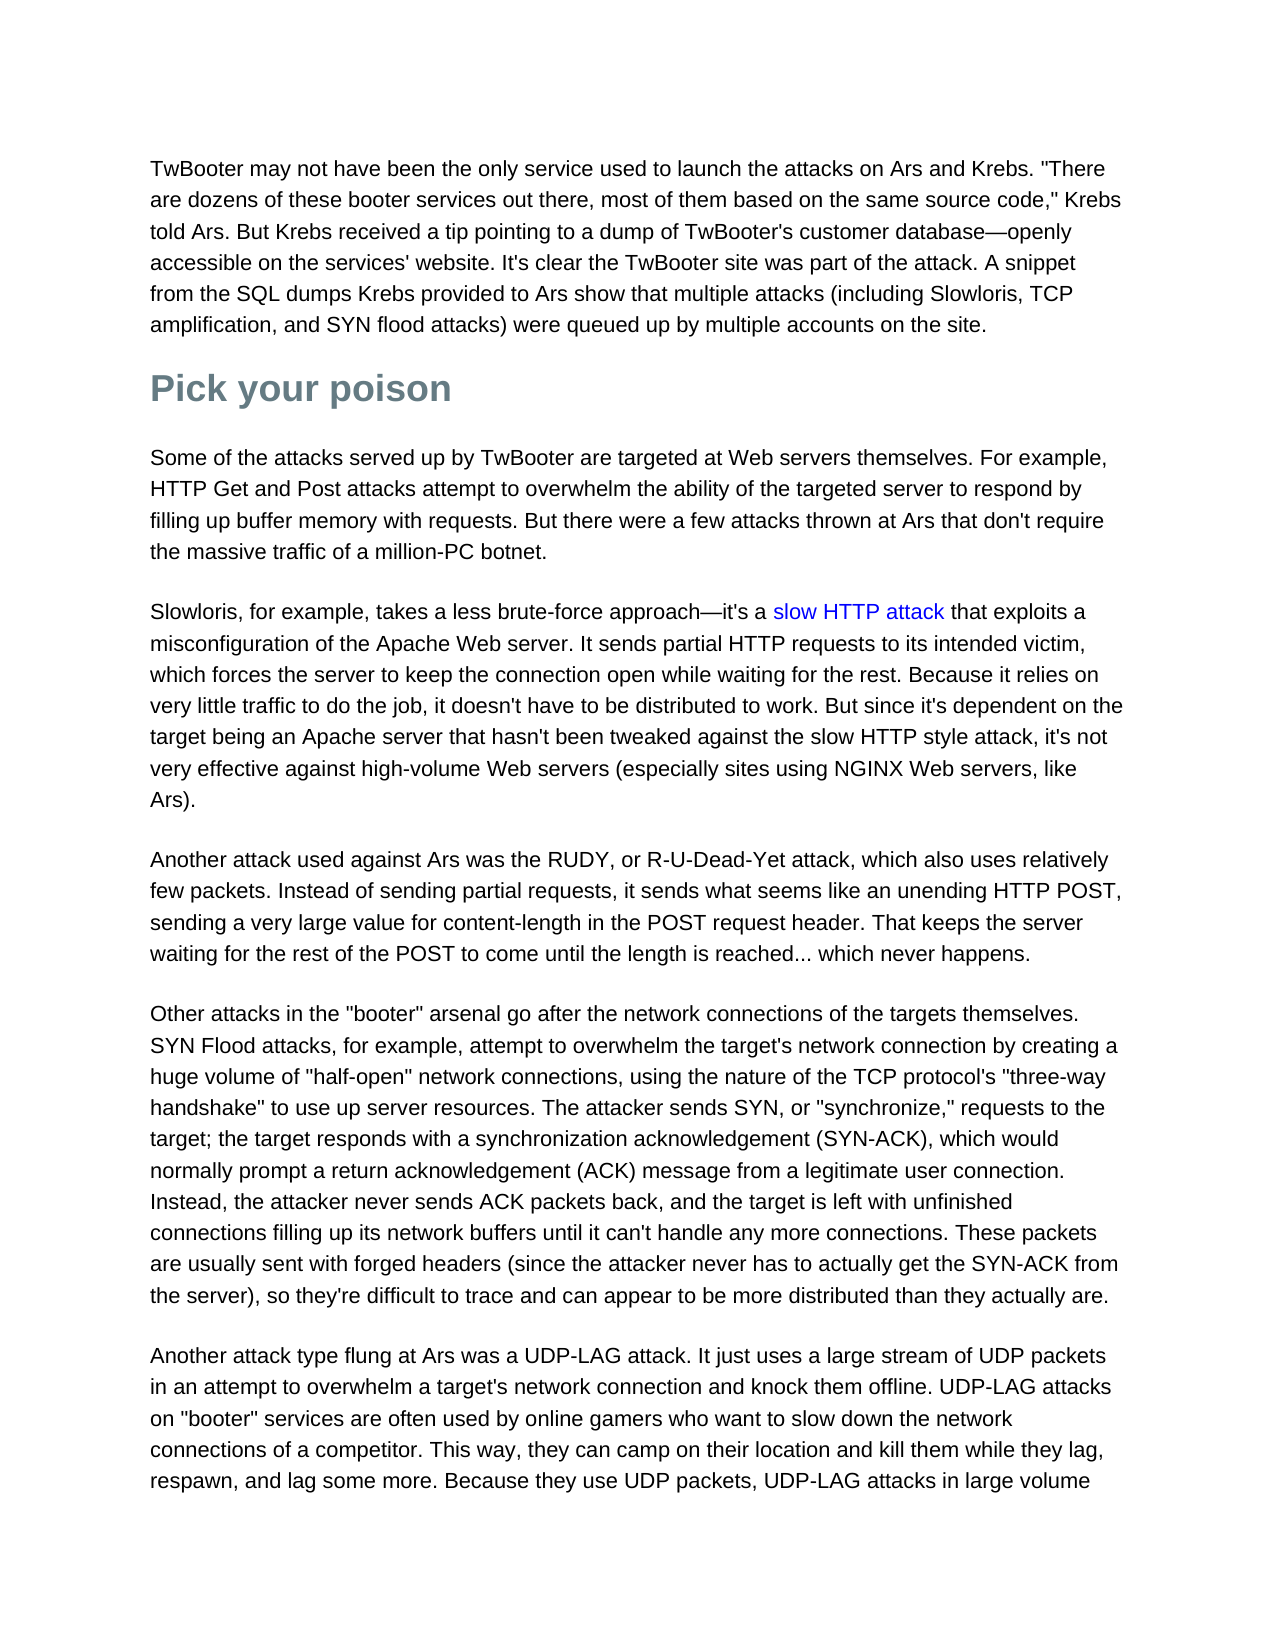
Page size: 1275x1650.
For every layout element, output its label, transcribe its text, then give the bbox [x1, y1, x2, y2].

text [150, 1337, 1125, 1493]
text Pick your poison [150, 367, 1125, 410]
text TwBooter may not have been the only service used to launch the attacks on Ars and Krebs. "There are dozens of these booter services out there, most of them based on the same source code," Krebs told Ars. But Krebs received a tip pointing to a dump of TwBooter's customer database—openly accessible on the services' website. It's clear the TwBooter site was part of the attack. A snippet from the SQL dumps Krebs provided to Ars show that multiple attacks (including Slowloris, TCP amplification, and SYN flood attacks) were queued up by multiple accounts on the site. [150, 150, 1125, 337]
text Another attack used against Ars was the RUDY, or R-U-Dead-Yet attack, which also uses relatively few packets. Instead of sending partial requests, it sends what seems like an unending HTTP POST, sending a very large value for content-length in the POST request header. That keeps the server waiting for the rest of the POST to come until the length is reached... which never happens. [150, 841, 1125, 966]
text Other attacks in the "booter" arsenal go after the network connections of the targets themselves. SYN Flood attacks, for example, attempt to overwhelm the target's network connection by creating a huge volume of "half-open" network connections, using the nature of the TCP protocol's "three-way handshake" to use up server resources. The attacker sends SYN, or "synchronize," requests to the target; the target responds with a synchronization acknowledgement (SYN-ACK), which would normally prompt a return acknowledgement (ACK) message from a legitimate user connection. Instead, the attacker never sends ACK packets back, and the target is left with unfinished connections filling up its network buffers until it can't handle any more connections. These packets are usually sent with forged headers (since the attacker never has to actually get the SYN-ACK from the server), so they're difficult to trace and can appear to be more distributed than they actually are. [150, 995, 1125, 1308]
text Some of the attacks served up by TwBooter are targeted at Web servers themselves. For example, HTTP Get and Post attacks attempt to overwhelm the ability of the targeted server to respond by filling up buffer memory with requests. But there were a few attacks thrown at Ars that don't require the massive traffic of a million-PC botnet. [150, 439, 1125, 564]
text Slowloris, for example, takes a less brute-force approach—it's a slow HTTP attack that exploits a misconfiguration of the Apache Web server. It sends partial HTTP requests to its intended victim, which forces the server to keep the connection open while waiting for the rest. Because it relies on very little traffic to do the job, it doesn't have to be distributed to work. But since it's dependent on the target being an Apache server that hasn't been tweaked against the slow HTTP style attack, it's not very effective against high-volume Web servers (especially sites using NGINX Web servers, like Ars). [150, 593, 1125, 812]
